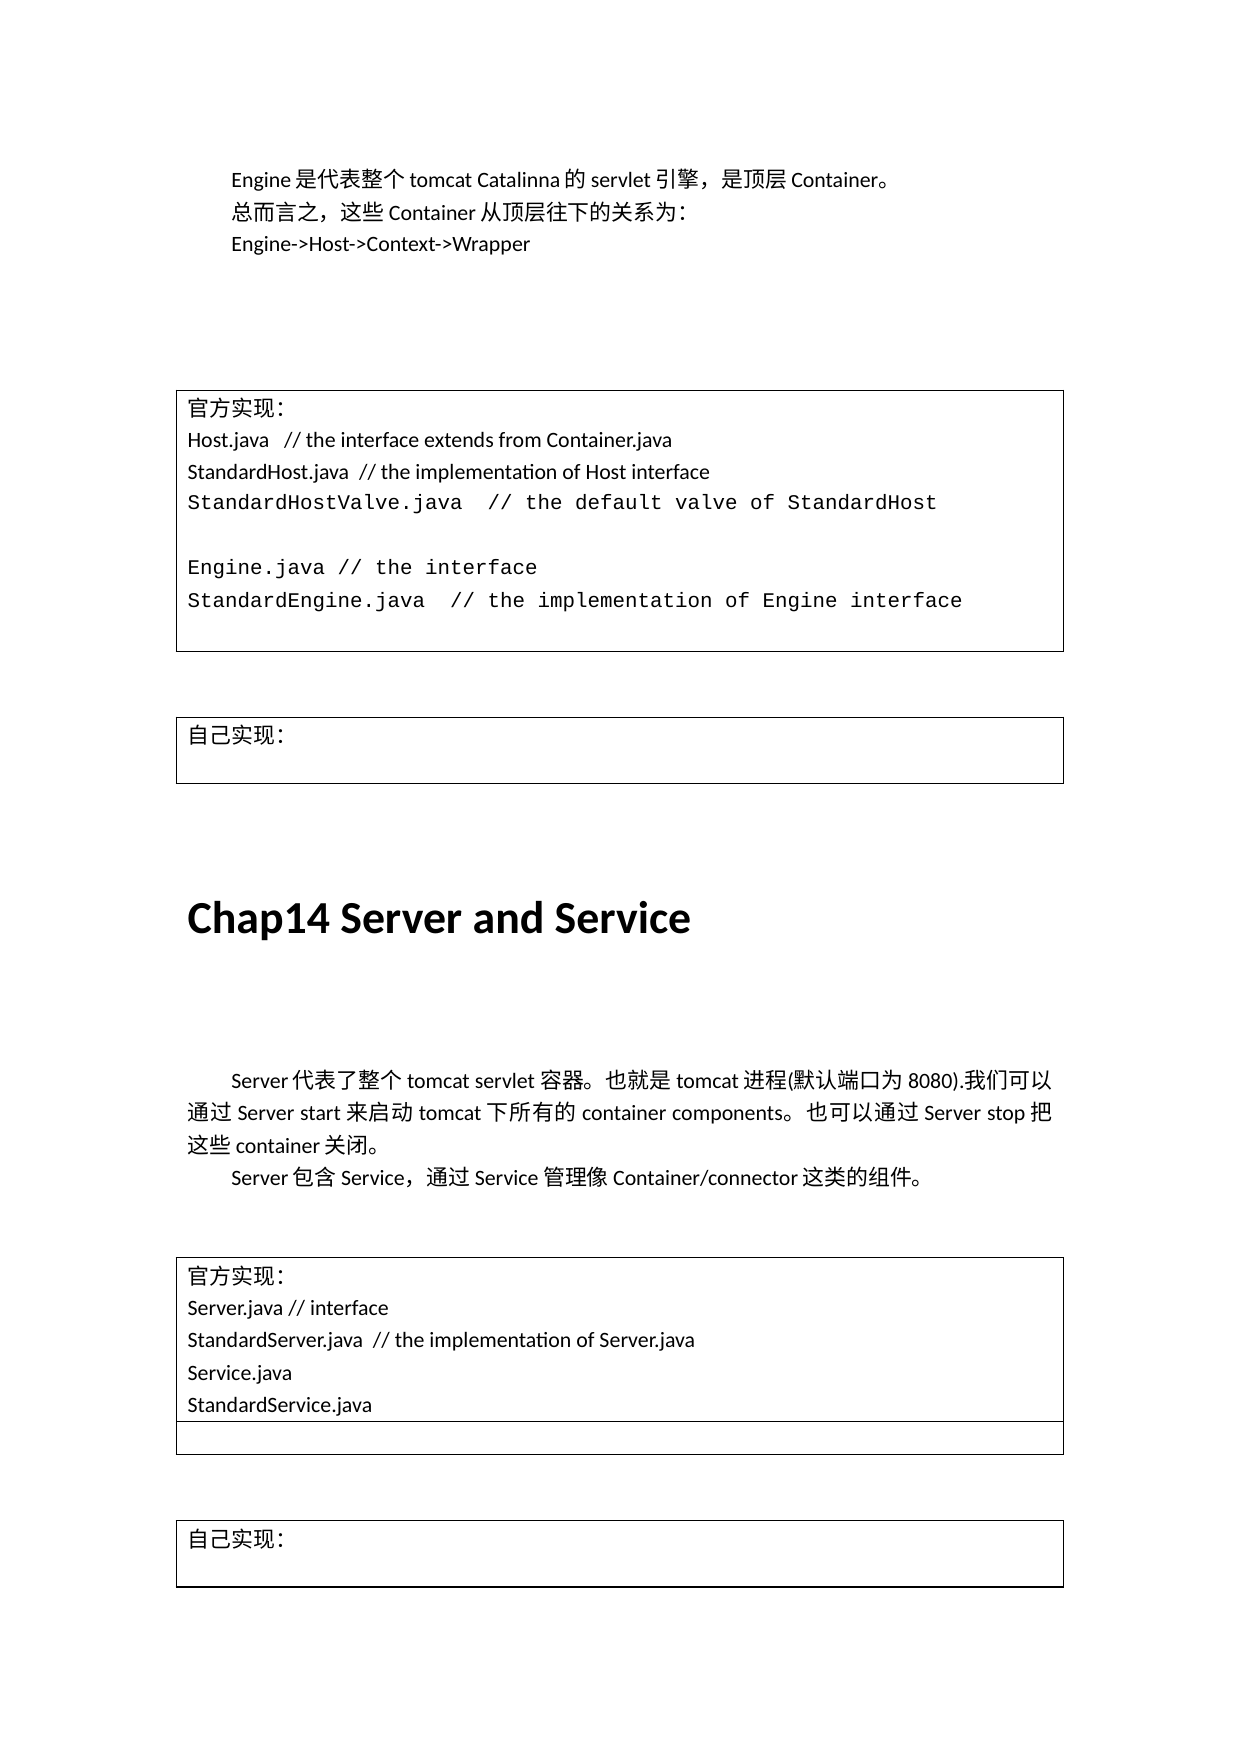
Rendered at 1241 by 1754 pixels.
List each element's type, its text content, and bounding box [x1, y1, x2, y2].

table_header 自己实现： [177, 718, 1063, 783]
table_header 官方实现： Server.java // interface StandardServer.java // the implementation of Server.java Service.java StandardService.java [177, 1258, 1063, 1421]
table_header 自己实现： [177, 1521, 1063, 1586]
subtitle Chap14 Server and Service [187, 884, 1053, 949]
text Server包含Service，通过Service管理像Container/connector这类的组件。 [187, 1160, 1053, 1192]
text Engine是代表整个tomcat Catalinna的servlet引擎，是顶层Container。 [187, 162, 1053, 194]
table_header 官方实现： Host.java // the interface extends from Container.java StandardHost.java // the implementation of Host interface StandardHostValve.java // the default valve of StandardHost Engine.java // the interface StandardEngine.java // the implementation of Engine interface [177, 391, 1063, 651]
text Engine->Host->Context->Wrapper [187, 227, 1053, 259]
table_cell [177, 1422, 1063, 1454]
text Server代表了整个tomcat servlet 容器。也就是tomcat进程(默认端口为8080).我们可以通过Server start来启动tomcat下所有的container components。也可以通过Server stop把这些container关闭。 [187, 1062, 1053, 1160]
text 总而言之，这些Container从顶层往下的关系为： [187, 194, 1053, 227]
